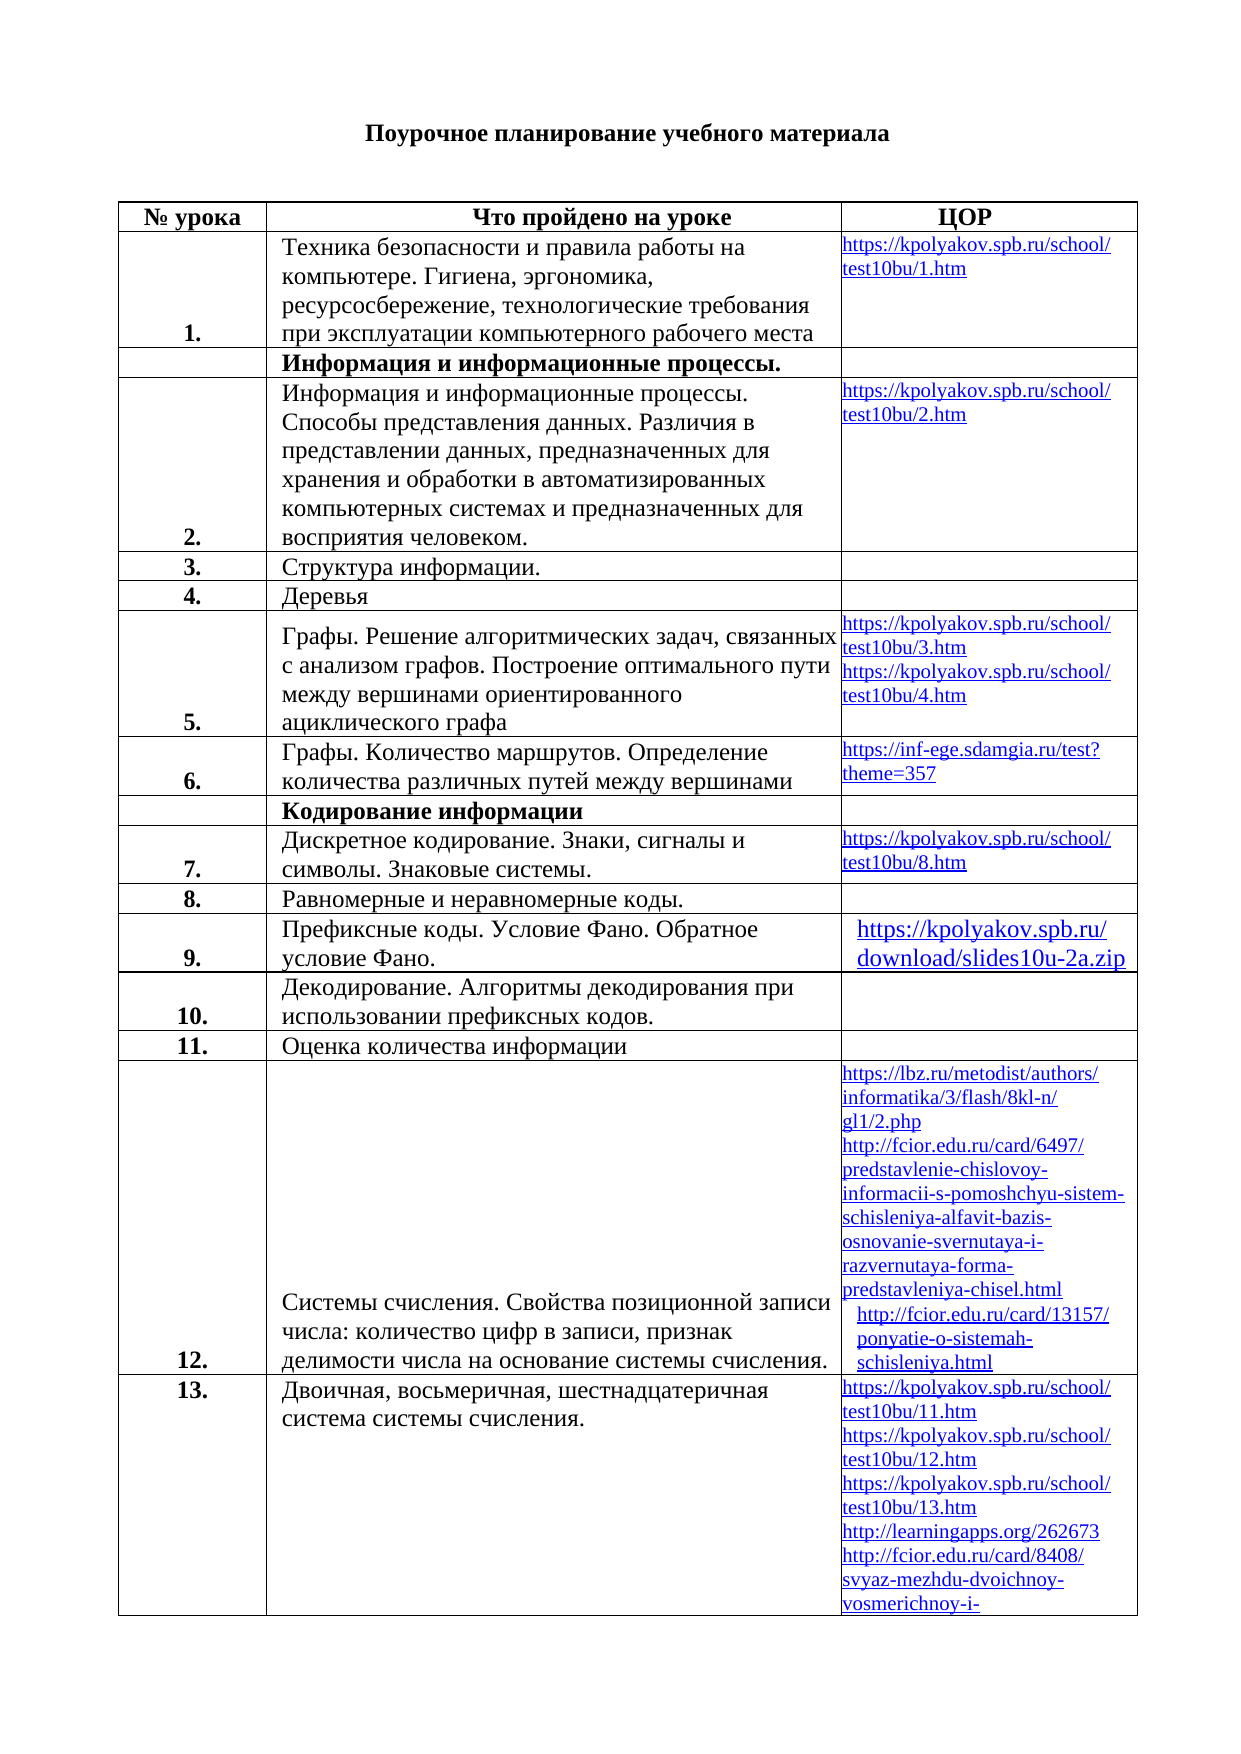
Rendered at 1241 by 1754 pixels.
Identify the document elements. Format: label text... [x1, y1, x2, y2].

table_cell Системы счисления. Свойства позиционной записи числа: количество цифр в записи, признак делимости числа на основание системы счисления. [267, 1061, 841, 1374]
table_cell 11. [119, 1031, 266, 1060]
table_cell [842, 1375, 1137, 1615]
table_cell 5. [119, 611, 266, 736]
table_cell https://lbz.ru/metodist/authors/informatika/3/flash/8kl-n/gl1/2.php http://fcior.edu.ru/card/6497/predstavlenie-chislovoy-informacii-s-pomoshchyu-sistem-schisleniya-alfavit-bazis-osnovanie-svernutaya-i-razvernutaya-forma-predstavleniya-chisel.html http://fcior.edu.ru/card/13157/ponyatie-o-sistemah-schisleniya.html [842, 1061, 1137, 1374]
table_cell Деревья [267, 581, 841, 610]
table_cell https://kpolyakov.spb.ru/school/test10bu/2.htm [842, 378, 1137, 551]
table_cell Структура информации. [267, 552, 841, 580]
table_header ЦОР [842, 203, 1137, 231]
table_cell 13. [119, 1375, 266, 1615]
table_cell 1. [119, 232, 266, 347]
table_cell 9. [119, 914, 266, 971]
table_header № урока [119, 203, 266, 231]
table_cell [842, 1031, 1137, 1060]
table_cell https://kpolyakov.spb.ru/download/slides10u-2a.zip [842, 914, 1137, 971]
table_cell [842, 552, 1137, 580]
table_cell https://kpolyakov.spb.ru/school/test10bu/3.htm https://kpolyakov.spb.ru/school/test10bu/4.htm [842, 611, 1137, 736]
table_cell [842, 796, 1137, 824]
table_header Что пройдено на уроке [267, 203, 841, 231]
table_cell Графы. Решение алгоритмических задач, связанных с анализом графов. Построение оптимального пути между вершинами ориентированного ациклического графа [267, 611, 841, 736]
table_cell 10. [119, 973, 266, 1030]
table_cell 4. [119, 581, 266, 610]
table_cell Кодирование информации [267, 796, 841, 824]
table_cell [267, 1375, 841, 1615]
table_cell [842, 581, 1137, 610]
table_cell Дискретное кодирование. Знаки, сигналы и символы. Знаковые системы. [267, 826, 841, 883]
table_cell 6. [119, 737, 266, 795]
table_cell Оценка количества информации [267, 1031, 841, 1060]
table_cell Техника безопасности и правила работы на компьютере. Гигиена, эргономика, ресурсосбережение, технологические требования при эксплуатации компьютерного рабочего места [267, 232, 841, 347]
table_cell Префиксные коды. Условие Фано. Обратное условие Фано. [267, 914, 841, 971]
table_cell [119, 796, 266, 824]
table_cell [842, 973, 1137, 1030]
table_cell 7. [119, 826, 266, 883]
table_cell [119, 348, 266, 377]
table_cell 12. [119, 1061, 266, 1374]
table_cell 8. [119, 884, 266, 913]
text Поурочное планирование учебного материала [74, 118, 1181, 147]
table_cell https://inf-ege.sdamgia.ru/test?theme=357 [842, 737, 1137, 795]
table_cell https://kpolyakov.spb.ru/school/test10bu/1.htm [842, 232, 1137, 347]
table_cell Графы. Количество маршрутов. Определение количества различных путей между вершинами [267, 737, 841, 795]
table_cell [842, 348, 1137, 377]
table_cell Информация и информационные процессы. Способы представления данных. Различия в представлении данных, предназначенных для хранения и обработки в автоматизированных компьютерных системах и предназначенных для восприятия человеком. [267, 378, 841, 551]
table_cell Равномерные и неравномерные коды. [267, 884, 841, 913]
table_cell 3. [119, 552, 266, 580]
table_cell https://kpolyakov.spb.ru/school/test10bu/8.htm [842, 826, 1137, 883]
table_cell Информация и информационные процессы. [267, 348, 841, 377]
table_cell 2. [119, 378, 266, 551]
table_cell Декодирование. Алгоритмы декодирования при использовании префиксных кодов. [267, 973, 841, 1030]
table_cell [842, 884, 1137, 913]
